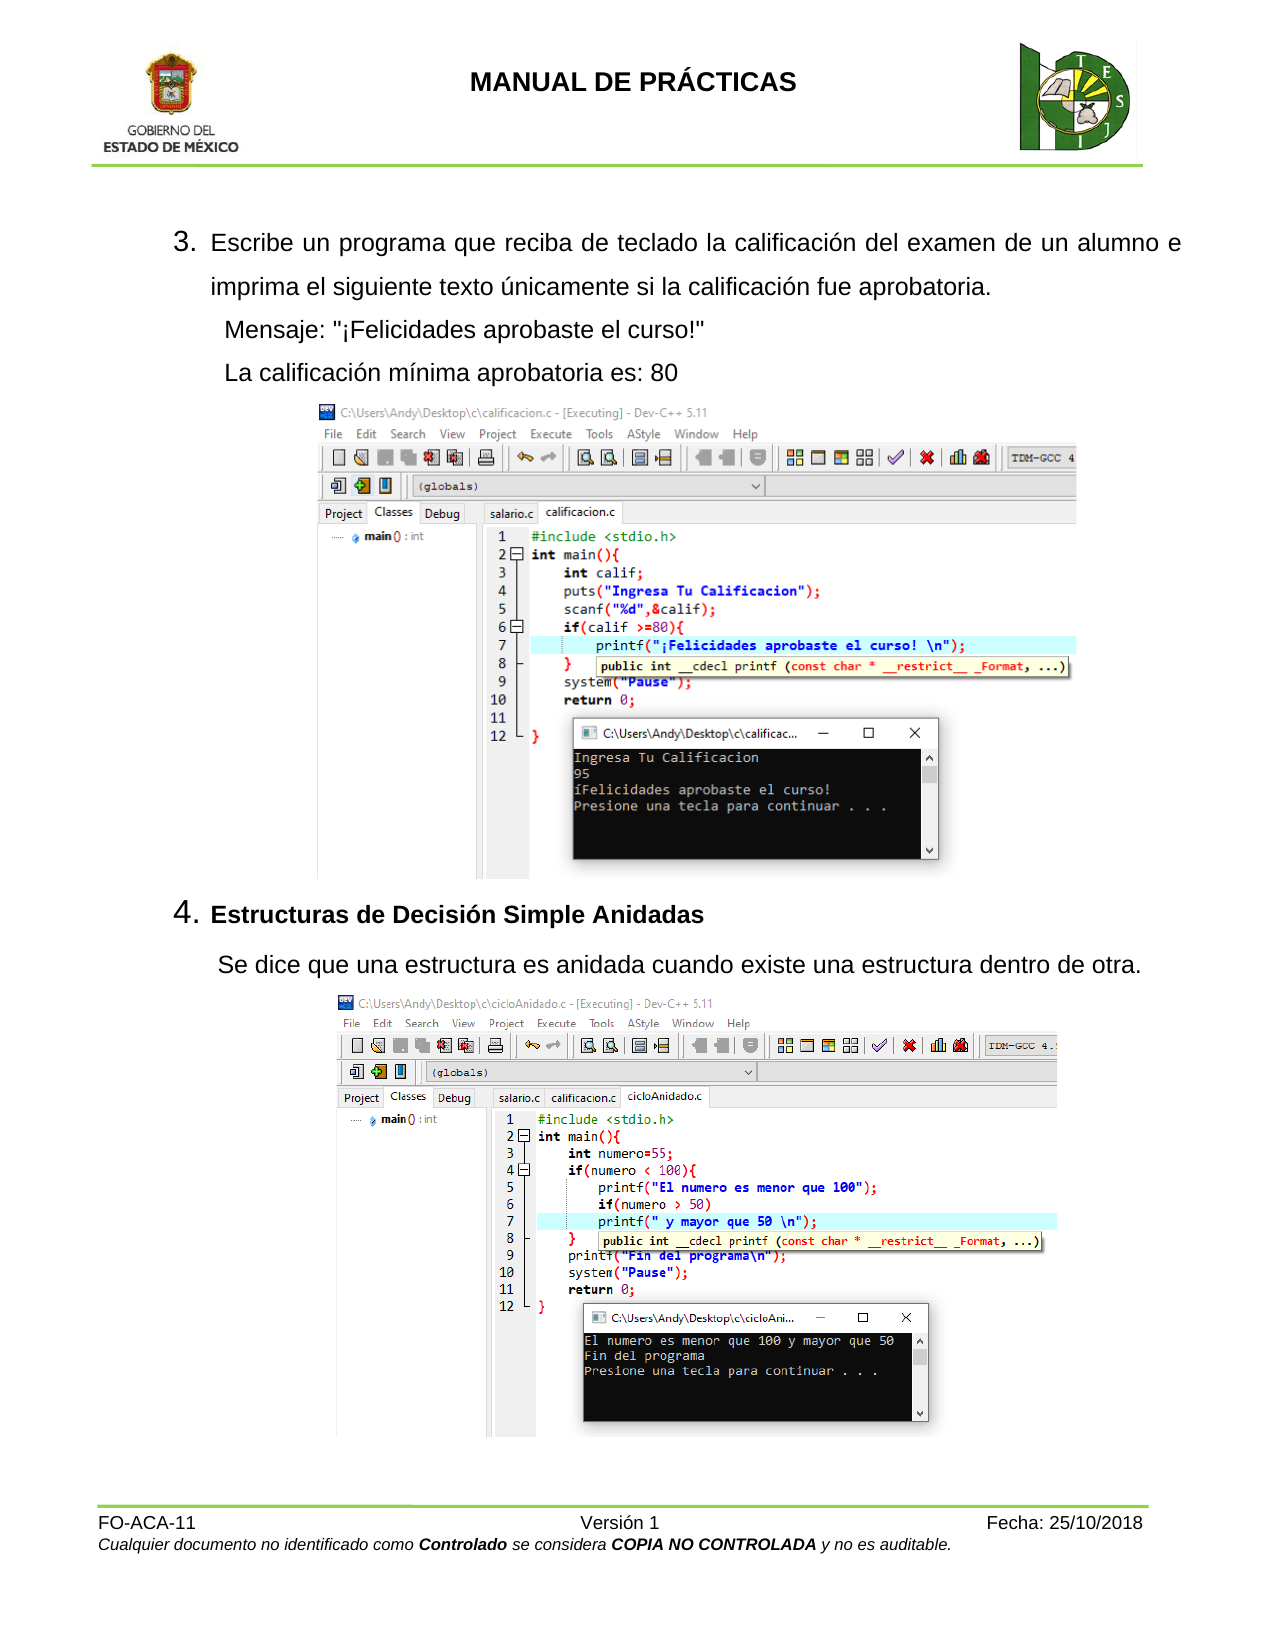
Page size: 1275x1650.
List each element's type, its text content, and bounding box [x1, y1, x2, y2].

list Se dice que una estructura es anidada cuando existe una estructura dentro de otra. [210, 950, 1183, 978]
picture [317, 401, 1077, 879]
picture [95, 42, 241, 161]
list Mensaje: "¡Felicidades aprobaste el curso!" [210, 315, 1183, 344]
list La calificación mínima aprobatoria es: 80 [210, 358, 1183, 387]
list Estructuras de Decisión Simple Anidadas [173, 892, 1183, 931]
picture [1018, 41, 1137, 157]
list Escribe un programa que reciba de teclado la calificación del examen de un alumno e imprima el siguiente texto únicamente si la calificación fue aprobatoria. [173, 224, 1183, 301]
picture [336, 992, 1058, 1437]
